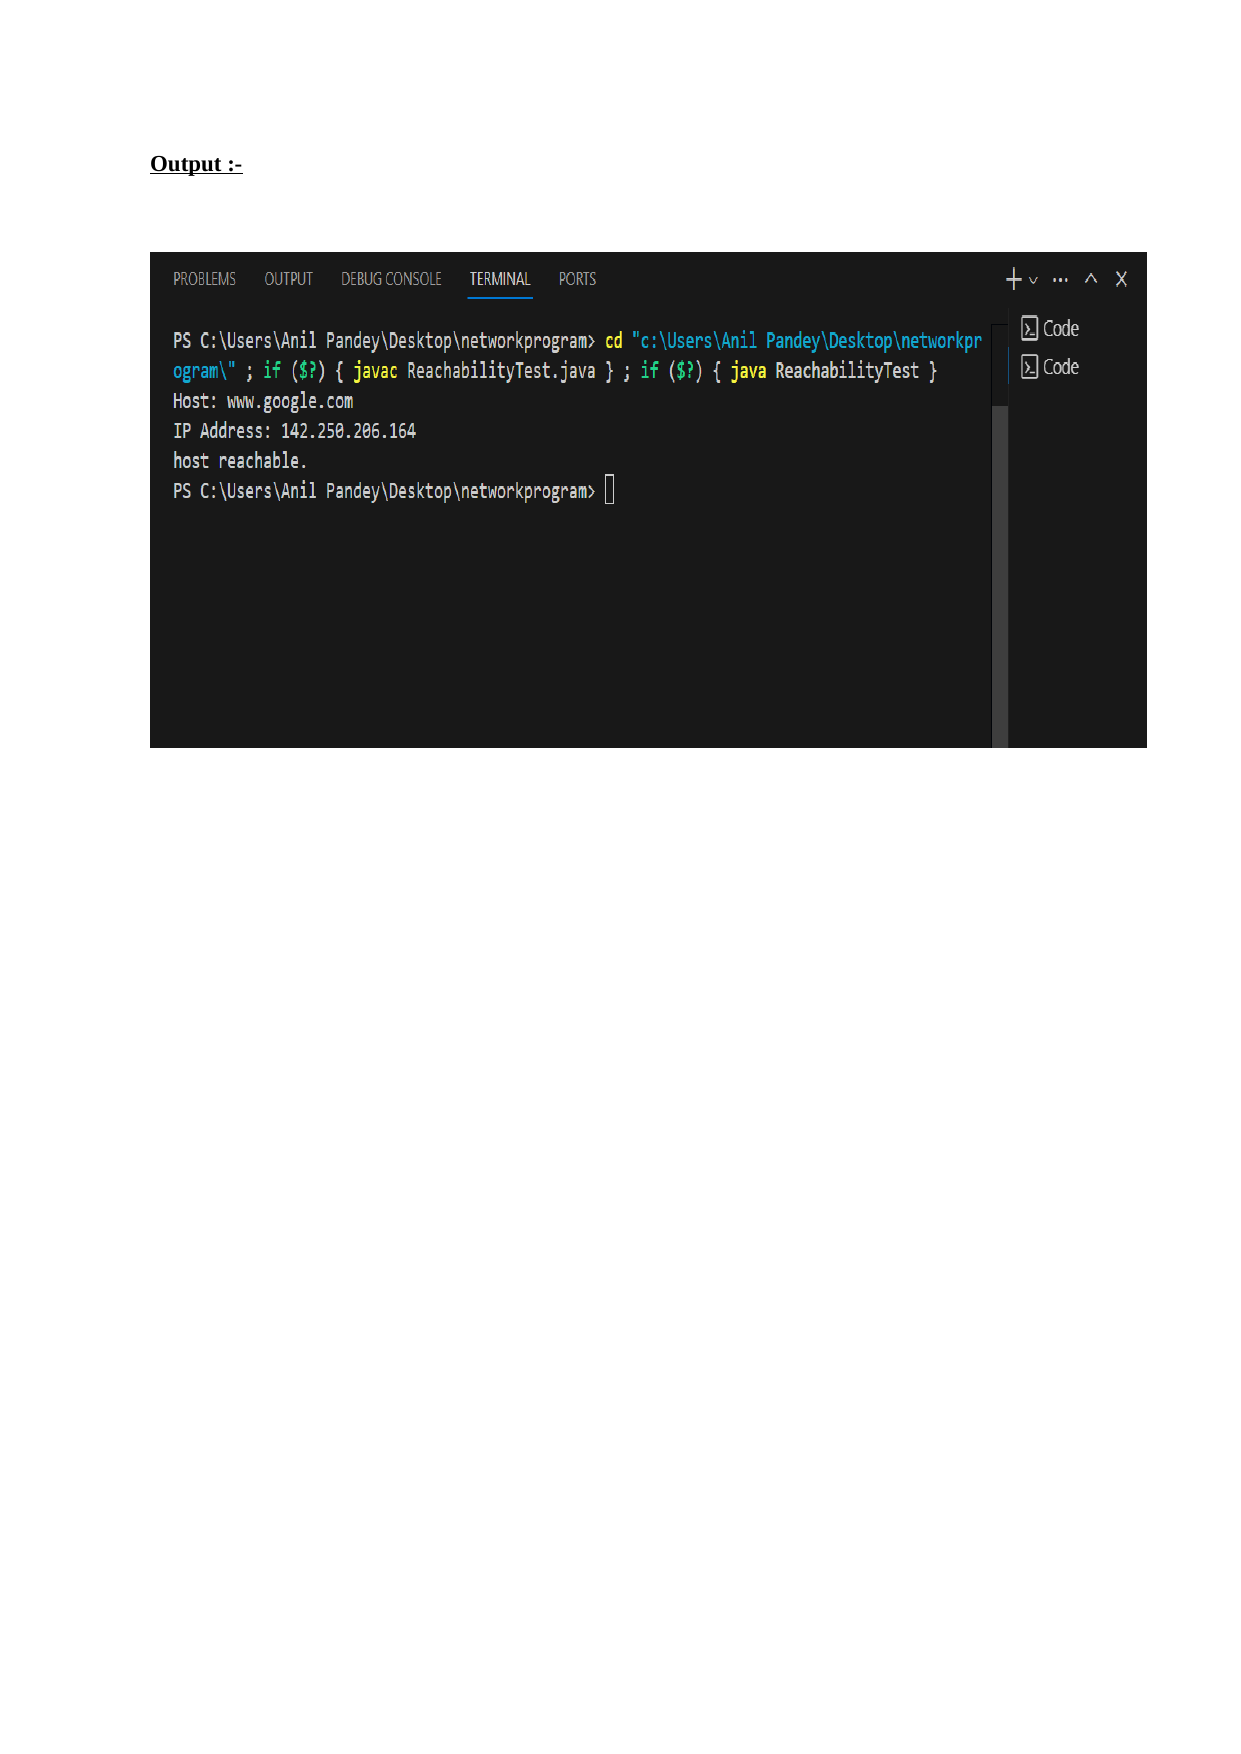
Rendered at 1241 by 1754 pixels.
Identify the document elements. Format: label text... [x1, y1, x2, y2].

picture [150, 252, 1147, 748]
text Output :- [150, 150, 1090, 176]
